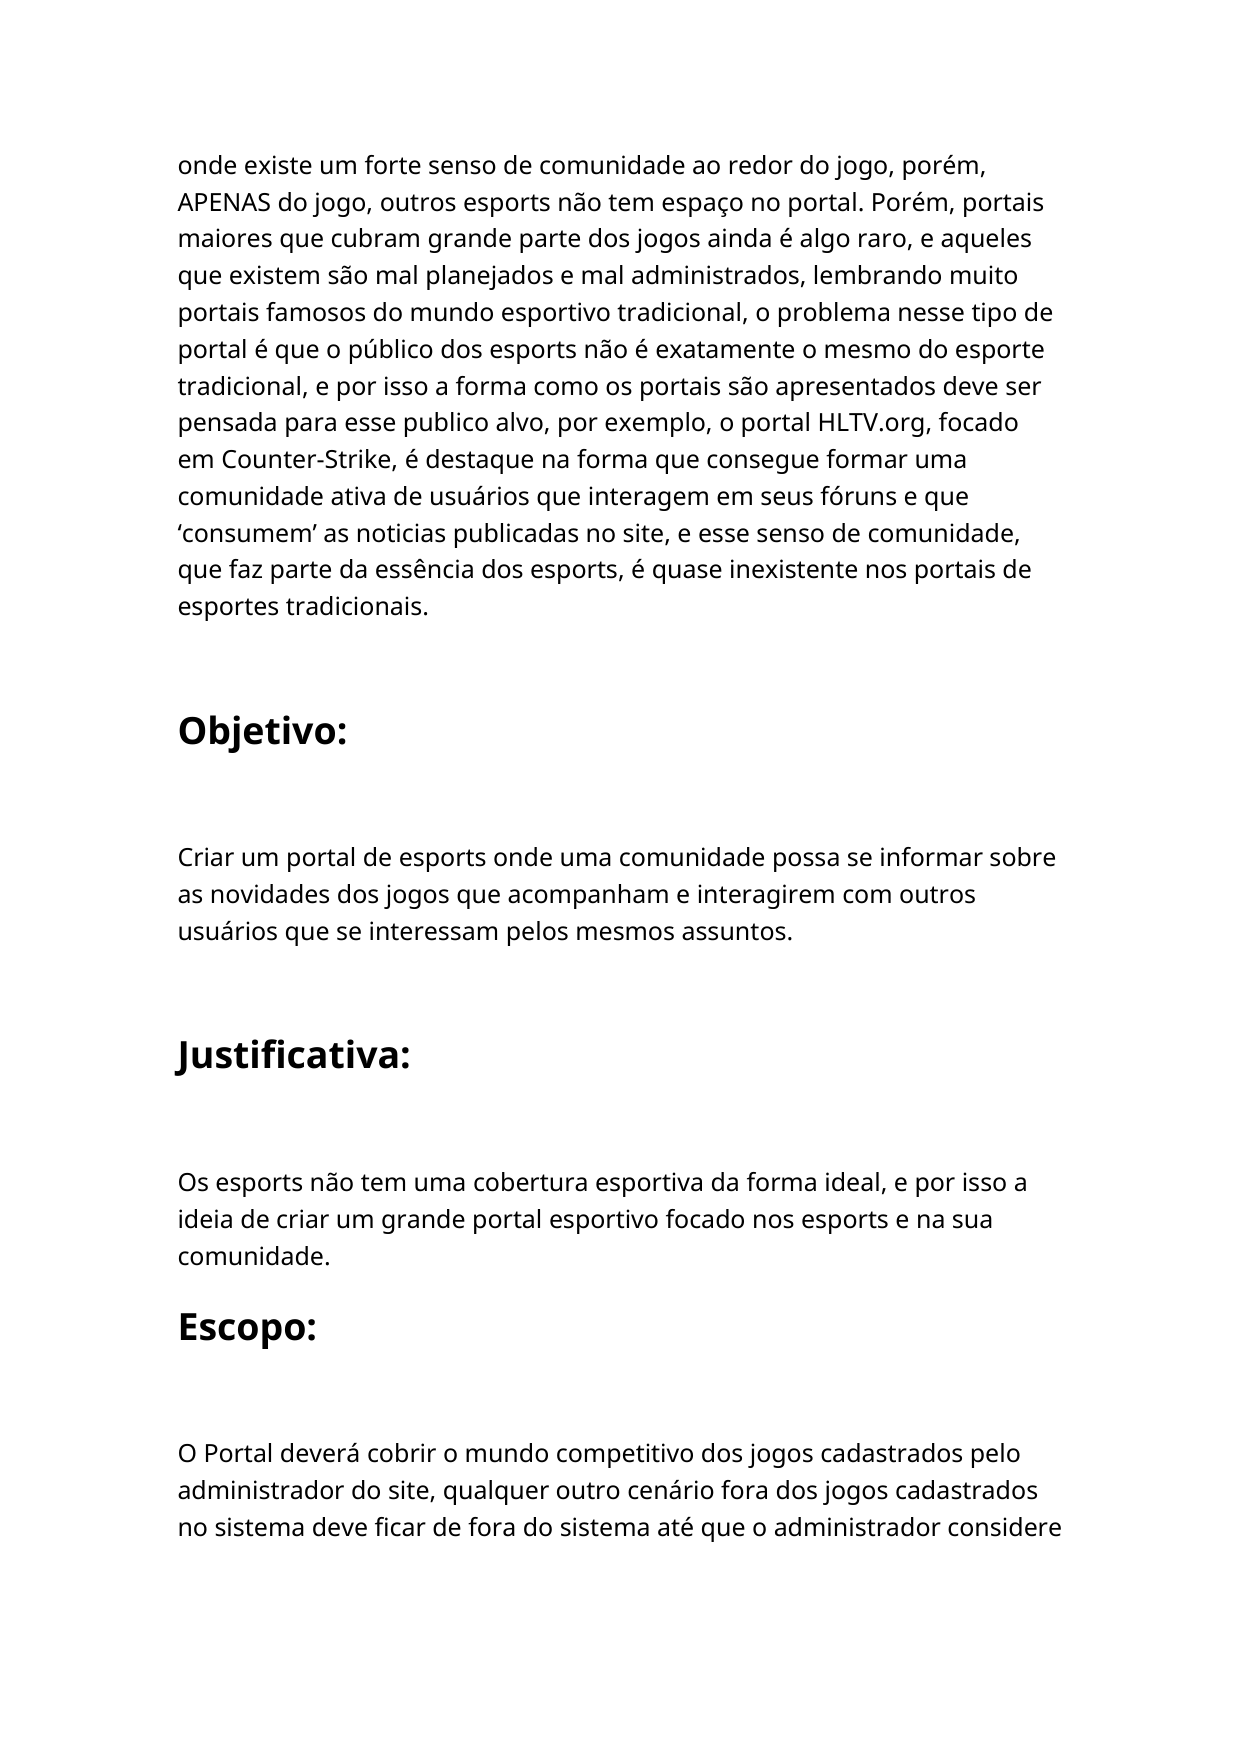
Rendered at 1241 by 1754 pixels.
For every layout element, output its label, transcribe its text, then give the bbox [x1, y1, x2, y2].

subtitle Justificativa: [177, 1029, 1063, 1080]
subtitle Escopo: [177, 1300, 1063, 1351]
text Criar um portal de esports onde uma comunidade possa se informar sobre as novidades dos jogos que acompanham e interagirem com outros usuários que se interessam pelos mesmos assuntos. [177, 840, 1063, 948]
text Os esports não tem uma cobertura esportiva da forma ideal, e por isso a ideia de criar um grande portal esportivo focado nos esports e na sua comunidade. [177, 1165, 1063, 1272]
subtitle Objetivo: [177, 704, 1063, 755]
